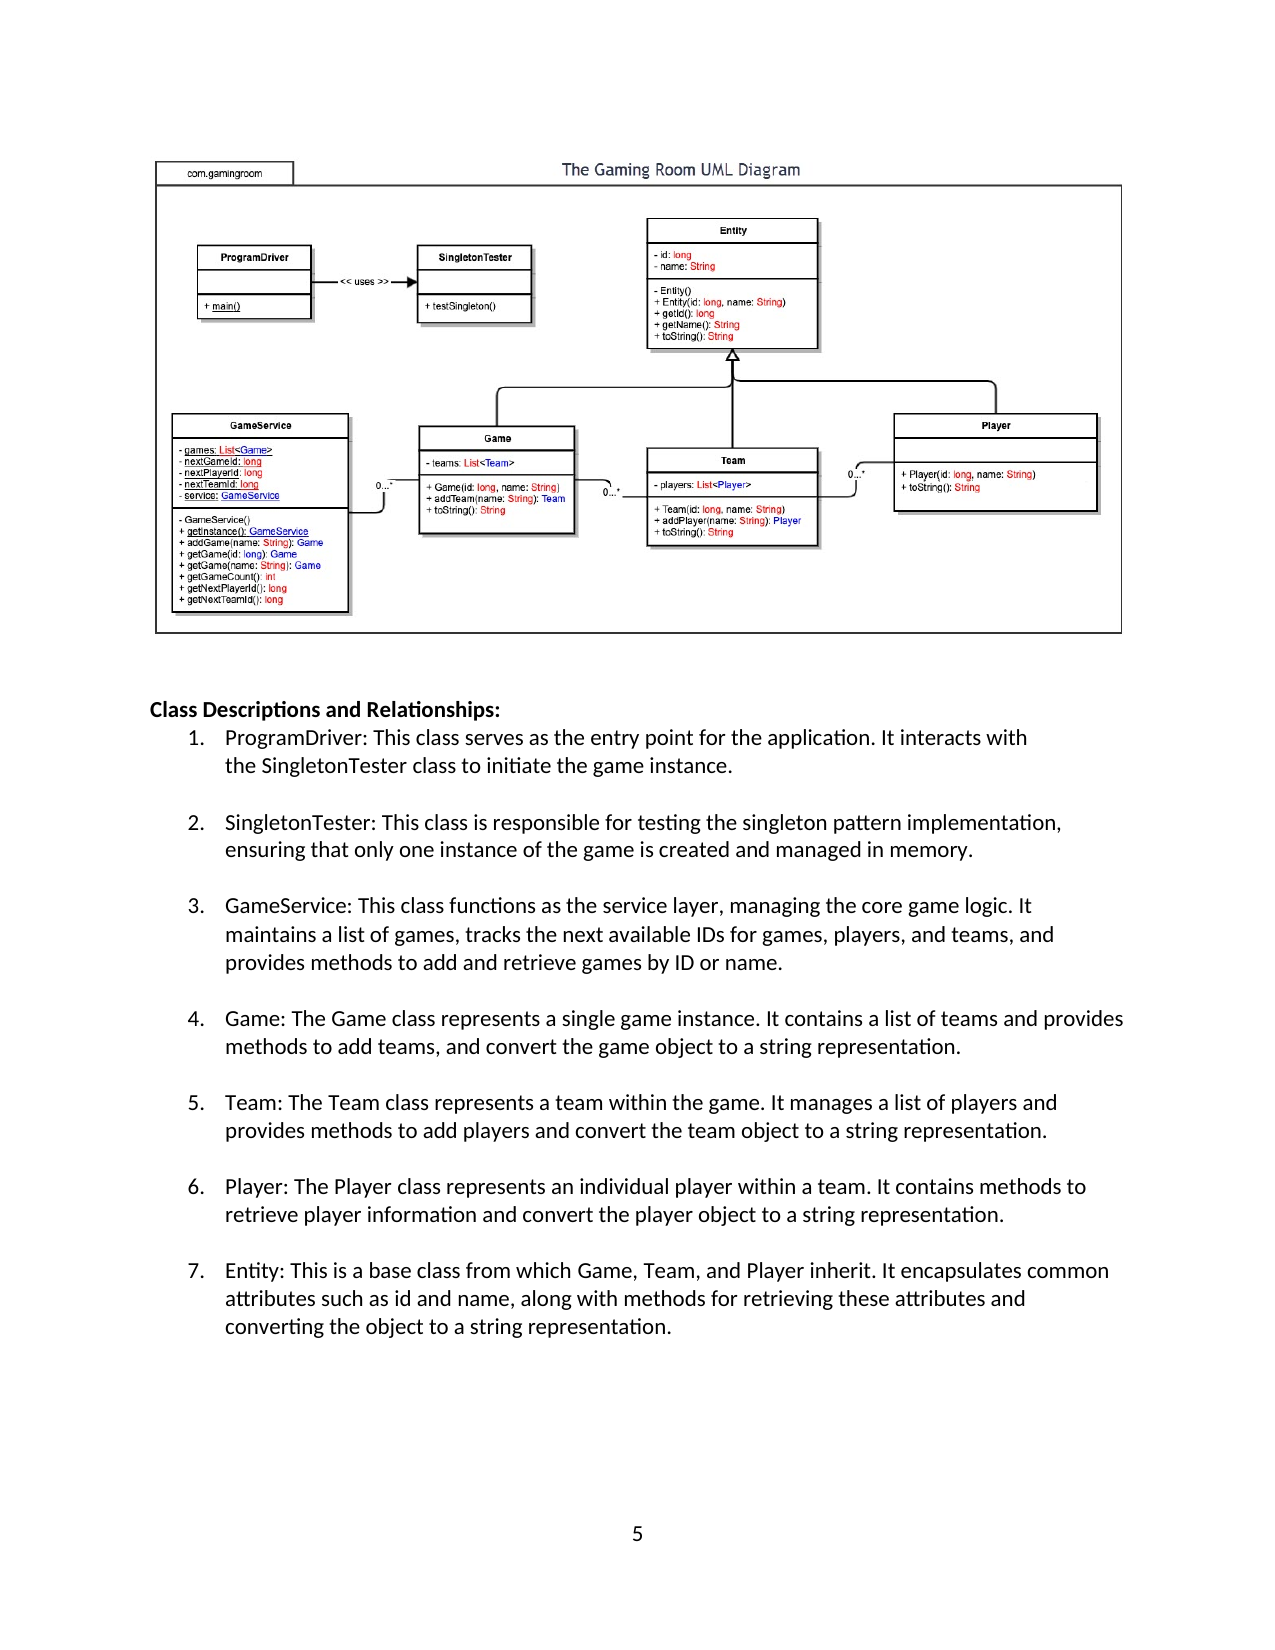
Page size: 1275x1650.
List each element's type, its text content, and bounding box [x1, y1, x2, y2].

list GameService: This class functions as the service layer, managing the core game logic. It maintains a list of games, tracks the next available IDs for games, players, and teams, and provides methods to add and retrieve games by ID or name. [187, 892, 1125, 976]
list Game: The Game class represents a single game instance. It contains a list of teams and provides methods to add teams, and convert the game object to a string representation. [187, 1004, 1125, 1060]
text Class Descriptions and Relationships: [150, 696, 1125, 723]
list ProgramDriver: This class serves as the entry point for the application. It interacts with the SingletonTester class to initiate the game instance. [187, 723, 1125, 779]
list Entity: This is a base class from which Game, Team, and Player inherit. It encapsulates common attributes such as id and name, along with methods for retrieving these attributes and converting the object to a string representation. [187, 1256, 1125, 1340]
list Player: The Player class represents an individual player within a team. It contains methods to retrieve player information and convert the player object to a string representation. [187, 1172, 1125, 1228]
list SingletonTester: This class is responsible for testing the singleton pattern implementation, ensuring that only one instance of the game is created and managed in memory. [187, 808, 1125, 864]
picture [150, 150, 1125, 640]
list Team: The Team class represents a team within the game. It manages a list of players and provides methods to add players and convert the team object to a string representation. [187, 1088, 1125, 1144]
